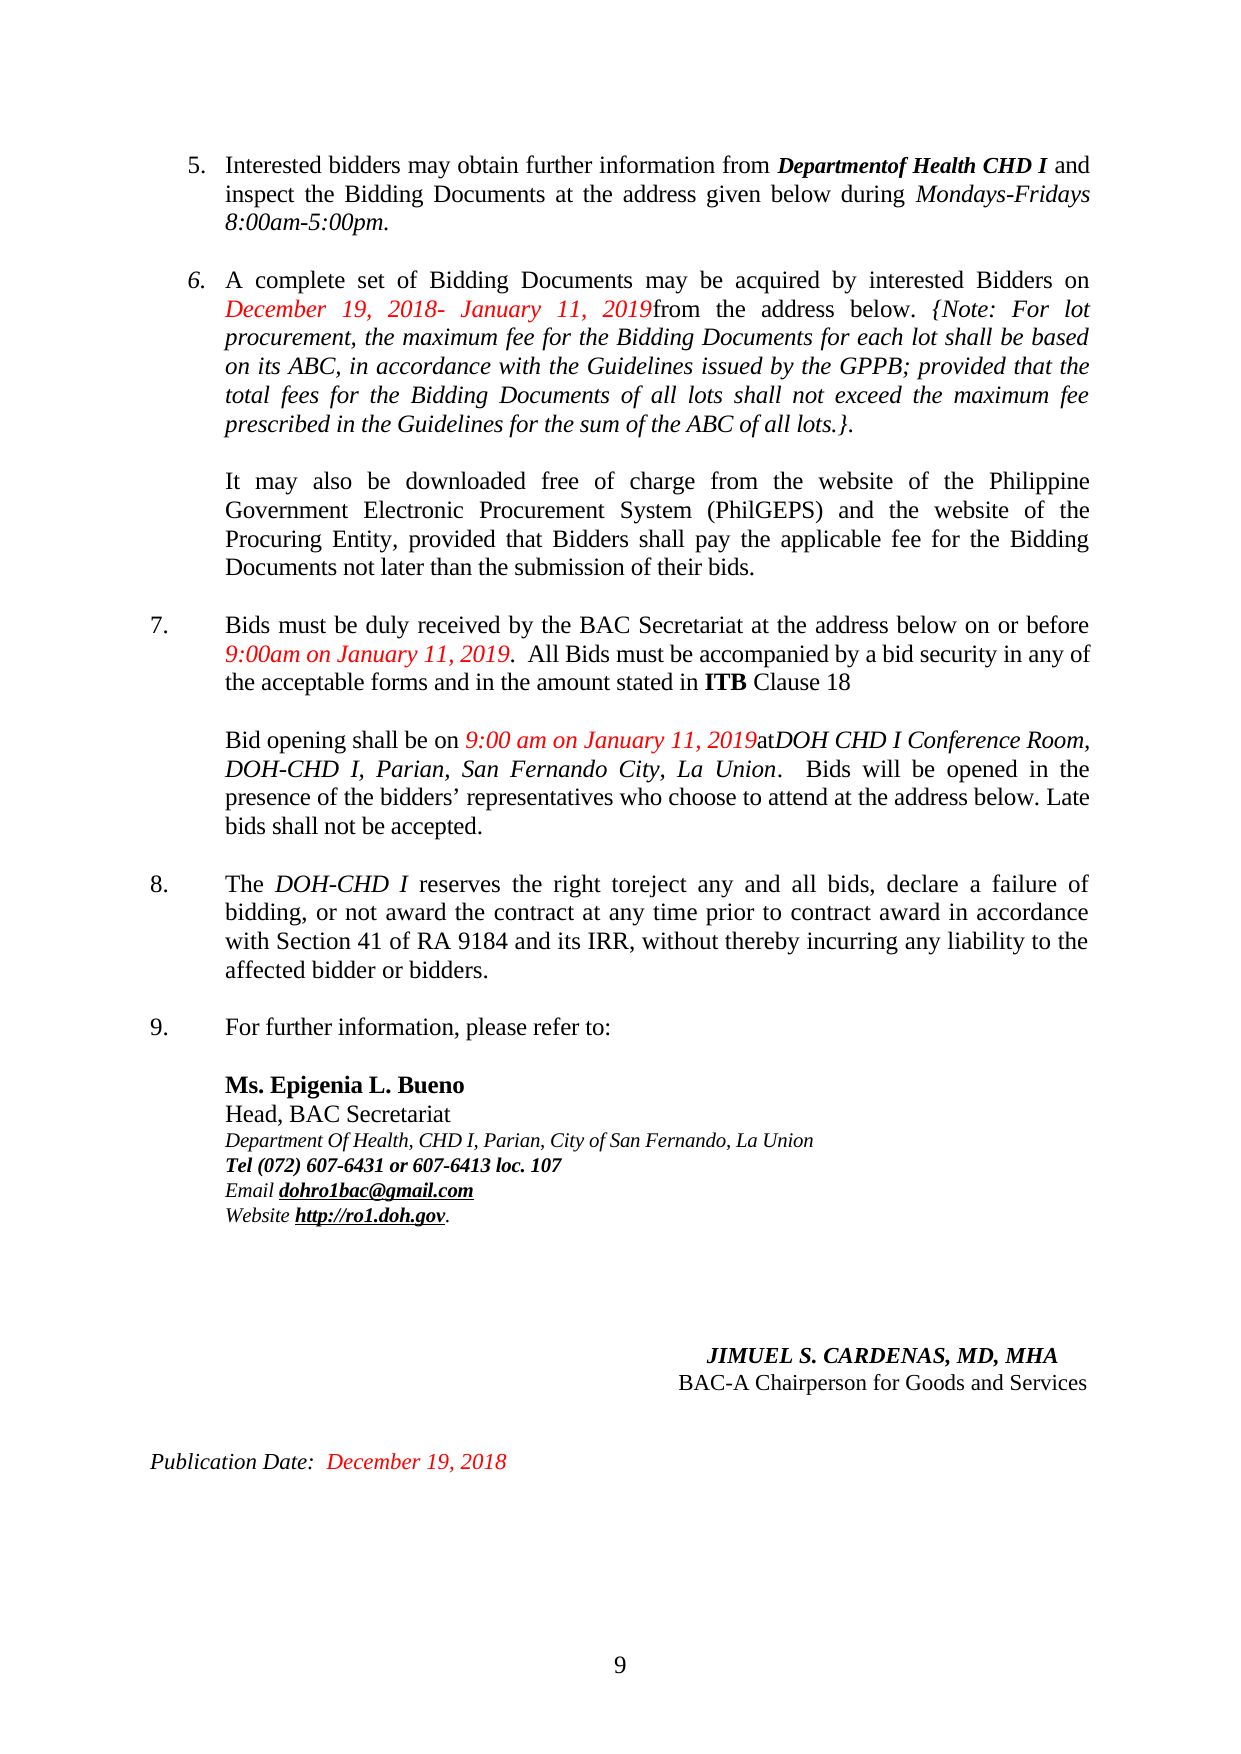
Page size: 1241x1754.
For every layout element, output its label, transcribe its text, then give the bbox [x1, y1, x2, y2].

text Email dohro1bac@gmail.com [178, 1177, 1090, 1202]
list Interested bidders may obtain further information from Departmentof Health CHD I and inspect the Bidding Documents at the address given below during Mondays-Fridays 8:00am-5:00pm. [187, 150, 1090, 236]
text BAC-A Chairperson for Goods and Services [675, 1369, 1090, 1395]
list The DOH-CHD I reserves the right toreject any and all bids, declare a failure of bidding, or not award the contract at any time prior to contract award in accordance with Section 41 of RA 9184 and its IRR, without thereby incurring any liability to the affected bidder or bidders. [150, 869, 1090, 984]
list For further information, please refer to: [150, 1012, 1090, 1041]
text Tel (072) 607-6431 or 607-6413 loc. 107 [178, 1152, 1090, 1177]
text Department Of Health, CHD I, Parian, City of San Fernando, La Union [178, 1127, 1090, 1152]
text Publication Date: December 19, 2018 [150, 1448, 1090, 1474]
text Website http://ro1.doh.gov. [150, 1202, 1090, 1227]
text Bid opening shall be on 9:00 am on January 11, 2019atDOH CHD I Conference Room, DOH-CHD I, Parian, San Fernando City, La Union. Bids will be opened in the presence of the bidders’ representatives who choose to attend at the address below. Late bids shall not be accepted. [225, 725, 1090, 840]
text It may also be downloaded free of charge from the website of the Philippine Government Electronic Procurement System (PhilGEPS) and the website of the Procuring Entity, provided that Bidders shall pay the applicable fee for the Bidding Documents not later than the submission of their bids. [225, 466, 1090, 581]
list Bids must be duly received by the BAC Secretariat at the address below on or before 9:00am on January 11, 2019. All Bids must be accompanied by a bid security in any of the acceptable forms and in the amount stated in ITB Clause 18 [150, 610, 1090, 696]
text JIMUEL S. CARDENAS, MD, MHA [675, 1342, 1090, 1369]
list A complete set of Bidding Documents may be acquired by interested Bidders on December 19, 2018- January 11, 2019from the address below. {Note: For lot procurement, the maximum fee for the Bidding Documents for each lot shall be based on its ABC, in accordance with the Guidelines issued by the GPPB; provided that the total fees for the Bidding Documents of all lots shall not exceed the maximum fee prescribed in the Guidelines for the sum of the ABC of all lots.}. [187, 265, 1090, 437]
text Ms. Epigenia L. Bueno [225, 1070, 1090, 1099]
text Head, BAC Secretariat [225, 1099, 1090, 1127]
